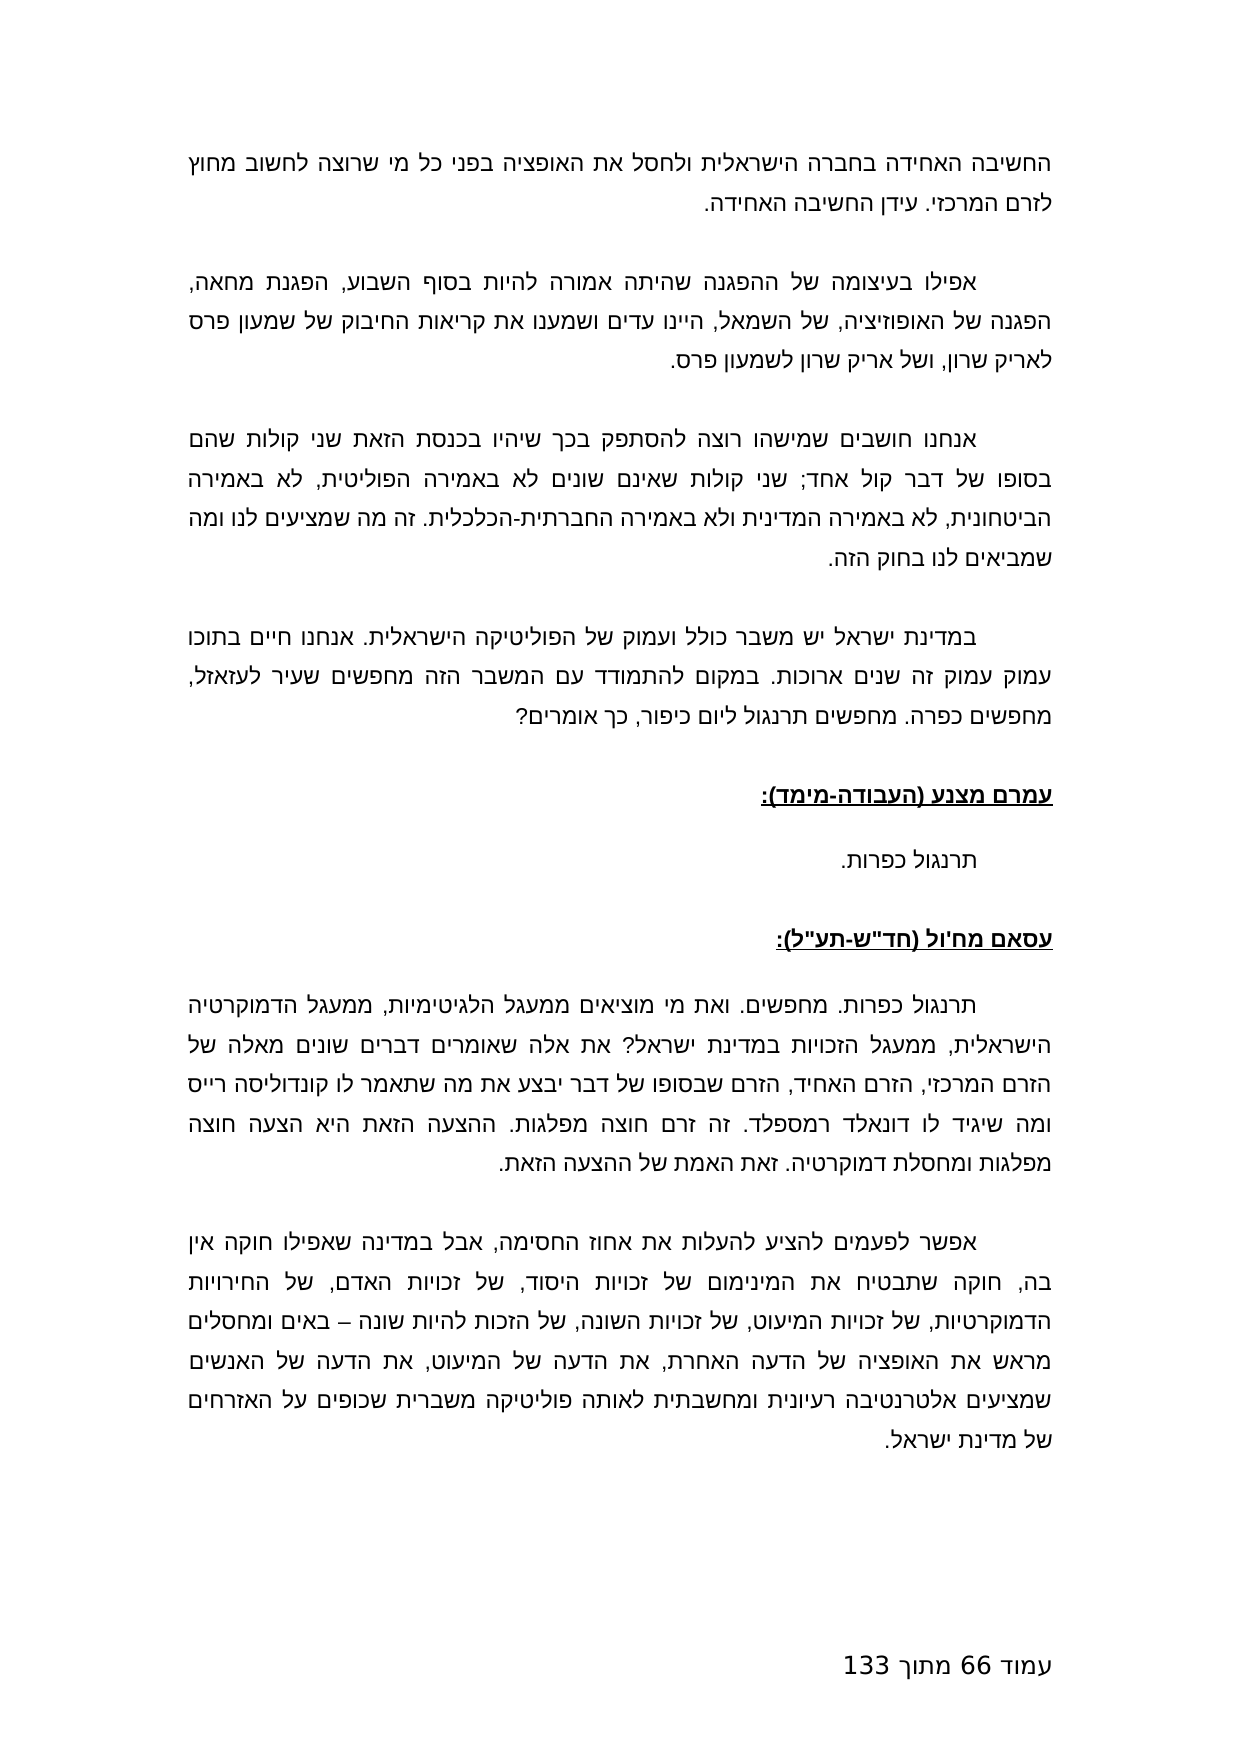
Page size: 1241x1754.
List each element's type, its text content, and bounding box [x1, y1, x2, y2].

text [187, 150, 1053, 216]
text אנחנו חושבים שמישהו רוצה להסתפק בכך שיהיו בכנסת הזאת שני קולות שהם בסופו של דבר קול אחד; שני קולות שאינם שונים לא באמירה הפוליטית, לא באמירה הביטחונית, לא באמירה המדינית ולא באמירה החברתית-הכלכלית. זה מה שמציעים לנו ומה שמביאים לנו בחוק הזה. [187, 426, 1053, 571]
text אפילו בעיצומה של ההפגנה שהיתה אמורה להיות בסוף השבוע, הפגנת מחאה, הפגנה של האופוזיציה, של השמאל, היינו עדים ושמענו את קריאות החיבוק של שמעון פרס לאריק שרון, ושל אריק שרון לשמעון פרס. [187, 268, 1053, 374]
text עמרם מצנע (העבודה-מימד): [187, 782, 1053, 808]
text במדינת ישראל יש משבר כולל ועמוק של הפוליטיקה הישראלית. אנחנו חיים בתוכו עמוק עמוק זה שנים ארוכות. במקום להתמודד עם המשבר הזה מחפשים שעיר לעזאזל, מחפשים כפרה. מחפשים תרנגול ליום כיפור, כך אומרים? [187, 624, 1053, 729]
text עסאם מח'ול (חד"ש-תע"ל): [187, 926, 1053, 953]
text אפשר לפעמים להציע להעלות את אחוז החסימה, אבל במדינה שאפילו חוקה אין בה, חוקה שתבטיח את המינימום של זכויות היסוד, של זכויות האדם, של החירויות הדמוקרטיות, של זכויות המיעוט, של זכויות השונה, של הזכות להיות שונה – באים ומחסלים מראש את האופציה של הדעה האחרת, את הדעה של המיעוט, את הדעה של האנשים שמציעים אלטרנטיבה רעיונית ומחשבתית לאותה פוליטיקה משברית שכופים על האזרחים של מדינת ישראל. [187, 1229, 1053, 1453]
text תרנגול כפרות. מחפשים. ואת מי מוציאים ממעגל הלגיטימיות, ממעגל הדמוקרטיה הישראלית, ממעגל הזכויות במדינת ישראל? את אלה שאומרים דברים שונים מאלה של הזרם המרכזי, הזרם האחיד, הזרם שבסופו של דבר יבצע את מה שתאמר לו קונדוליסה רייס ומה שיגיד לו דונאלד רמספלד. זה זרם חוצה מפלגות. ההצעה הזאת היא הצעה חוצה מפלגות ומחסלת דמוקרטיה. זאת האמת של ההצעה הזאת. [187, 992, 1053, 1177]
text תרנגול כפרות. [187, 847, 1053, 874]
